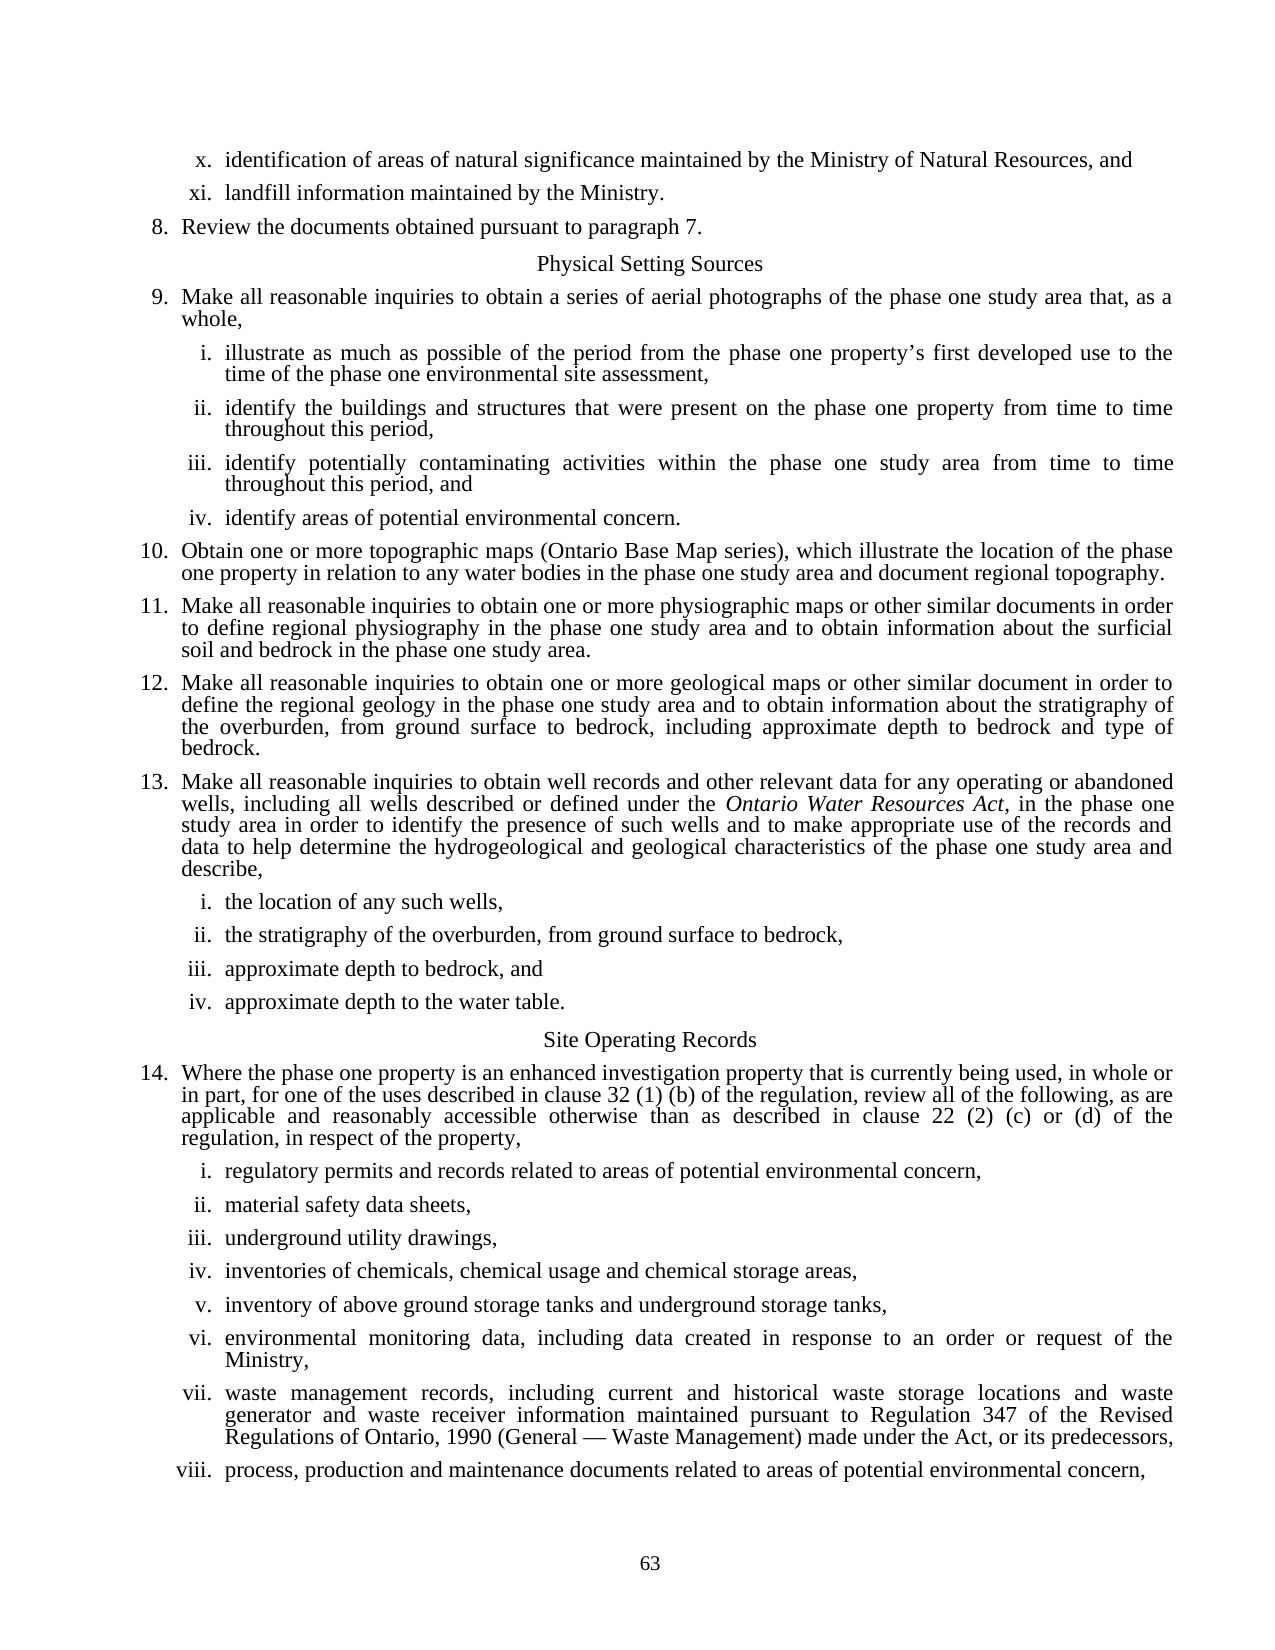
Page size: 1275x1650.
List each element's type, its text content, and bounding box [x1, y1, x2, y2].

text 9. Make all reasonable inquiries to obtain a series of aerial photographs of the phase one study area that, as a whole, [125, 287, 1175, 331]
text i. the location of any such wells, [125, 892, 1175, 914]
text i. illustrate as much as possible of the period from the phase one property’s first developed use to the time of the phase one environmental site assessment, [125, 342, 1175, 386]
text vii. waste management records, including current and historical waste storage locations and waste generator and waste receiver information maintained pursuant to Regulation 347 of the Revised Regulations of Ontario, 1990 (General — Waste Management) made under the Act, or its predecessors, [125, 1383, 1175, 1449]
text iv. approximate depth to the water table. [125, 992, 1175, 1014]
text iv. identify areas of potential environmental concern. [125, 508, 1175, 529]
text xi. landfill information maintained by the Ministry. [125, 183, 1175, 205]
text 14. Where the phase one property is an enhanced investigation property that is currently being used, in whole or in part, for one of the uses described in clause 32 (1) (b) of the regulation, review all of the following, as are applicable and reasonably accessible otherwise than as described in clause 22 (2) (c) or (d) of the regulation, in respect of the property, [125, 1063, 1175, 1150]
text viii. process, production and maintenance documents related to areas of potential environmental concern, [125, 1460, 1175, 1482]
text 11. Make all reasonable inquiries to obtain one or more physiographic maps or other similar documents in order to define regional physiography in the phase one study area and to obtain information about the surficial soil and bedrock in the phase one study area. [125, 596, 1175, 662]
text iii. underground utility drawings, [125, 1228, 1175, 1250]
text iii. approximate depth to bedrock, and [125, 959, 1175, 981]
subtitle Physical Setting Sources [125, 254, 1175, 276]
text 12. Make all reasonable inquiries to obtain one or more geological maps or other similar document in order to define the regional geology in the phase one study area and to obtain information about the stratigraphy of the overburden, from ground surface to bedrock, including approximate depth to bedrock and type of bedrock. [125, 673, 1175, 760]
text iv. inventories of chemicals, chemical usage and chemical storage areas, [125, 1262, 1175, 1283]
text vi. environmental monitoring data, including data created in response to an order or request of the Ministry, [125, 1328, 1175, 1372]
text v. inventory of above ground storage tanks and underground storage tanks, [125, 1295, 1175, 1317]
text 13. Make all reasonable inquiries to obtain well records and other relevant data for any operating or abandoned wells, including all wells described or defined under the Ontario Water Resources Act, in the phase one study area in order to identify the presence of such wells and to make appropriate use of the records and data to help determine the hydrogeological and geological characteristics of the phase one study area and describe, [125, 772, 1175, 881]
text ii. the stratigraphy of the overburden, from ground surface to bedrock, [125, 926, 1175, 947]
text 8. Review the documents obtained pursuant to paragraph 7. [125, 217, 1175, 238]
text ii. identify the buildings and structures that were present on the phase one property from time to time throughout this period, [125, 398, 1175, 441]
text ii. material safety data sheets, [125, 1195, 1175, 1217]
text x. identification of areas of natural significance maintained by the Ministry of Natural Resources, and [125, 150, 1175, 172]
subtitle Site Operating Records [125, 1029, 1175, 1051]
text i. regulatory permits and records related to areas of potential environmental concern, [125, 1162, 1175, 1183]
text 10. Obtain one or more topographic maps (Ontario Base Map series), which illustrate the location of the phase one property in relation to any water bodies in the phase one study area and document regional topography. [125, 541, 1175, 585]
text iii. identify potentially contaminating activities within the phase one study area from time to time throughout this period, and [125, 453, 1175, 496]
